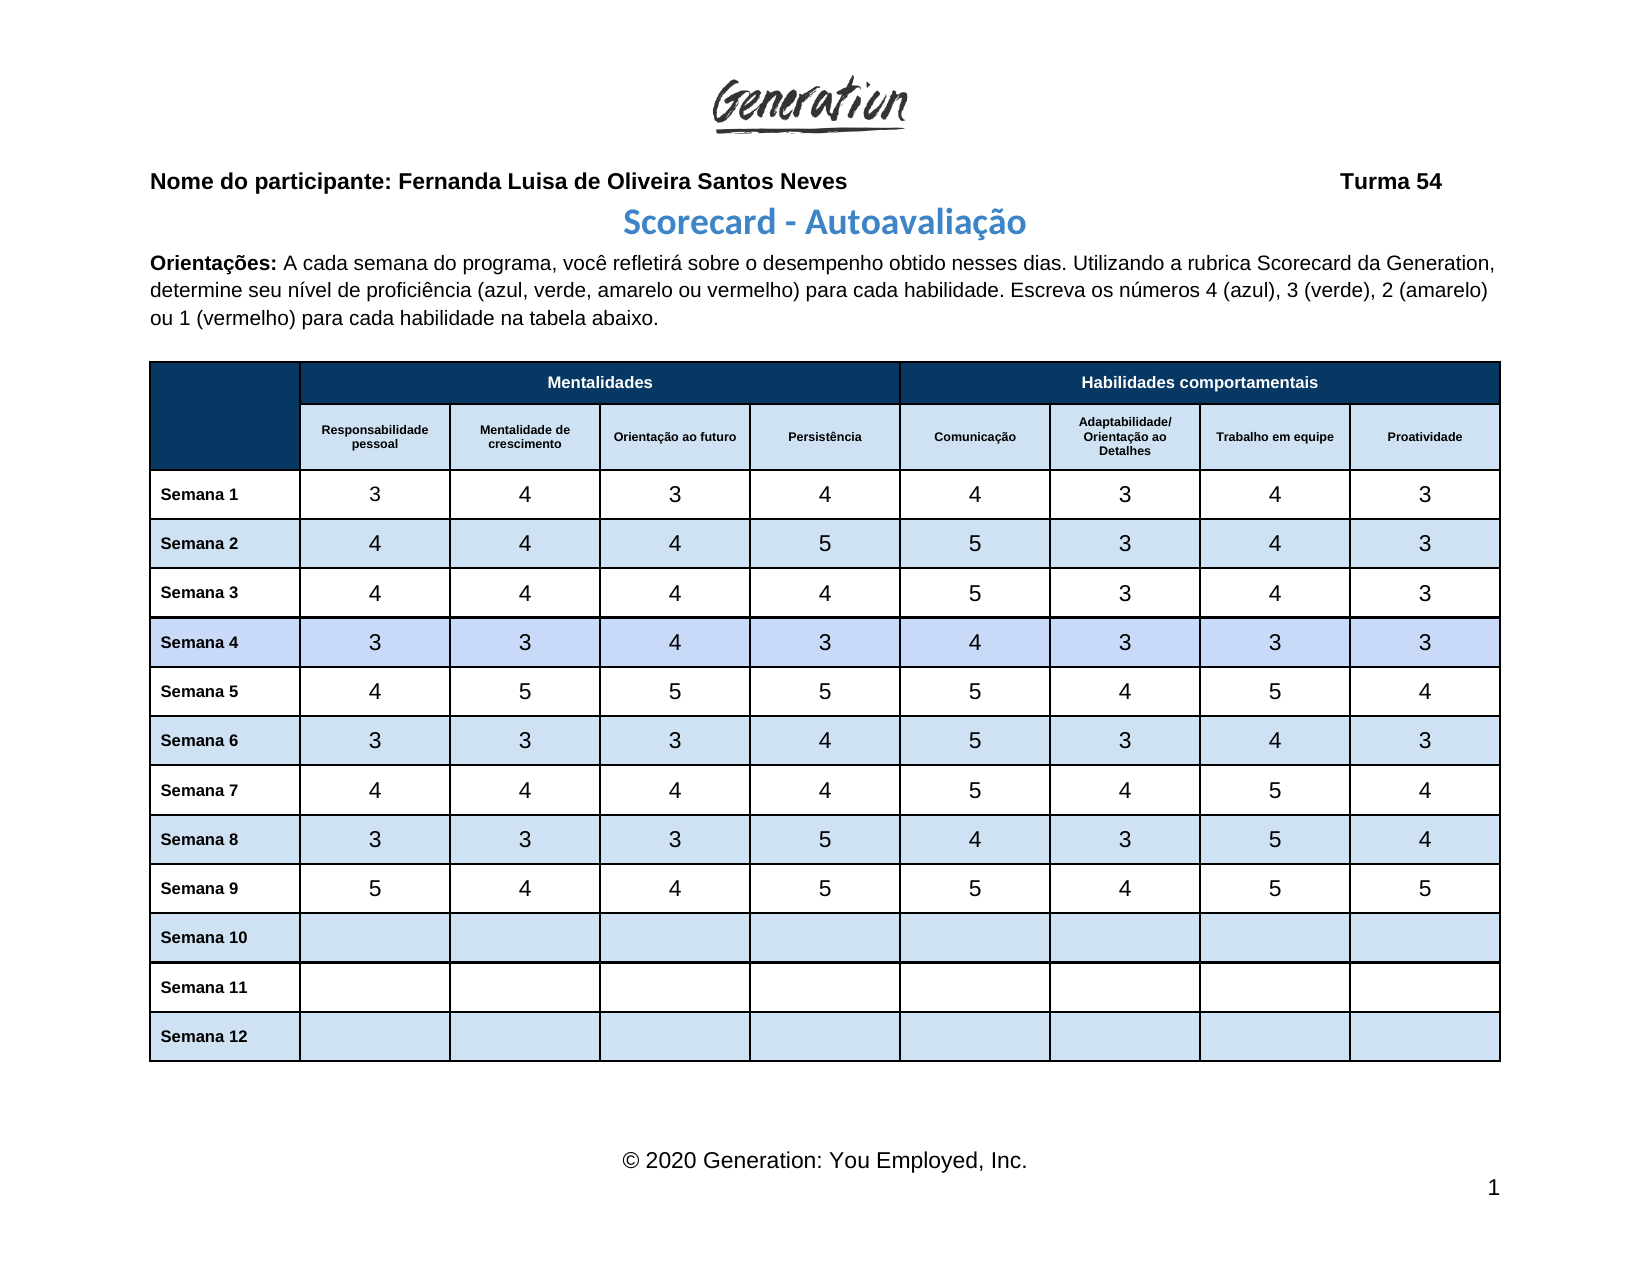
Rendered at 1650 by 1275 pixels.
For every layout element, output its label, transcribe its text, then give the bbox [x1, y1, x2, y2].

table_cell 3 [601, 816, 749, 863]
table_cell [751, 1013, 899, 1060]
table_cell 3 [1351, 619, 1499, 666]
table_cell 4 [1201, 569, 1349, 616]
table_cell 4 [601, 569, 749, 616]
table_cell Semana 11 [151, 964, 299, 1011]
table_cell Semana 10 [151, 914, 299, 961]
table_cell 4 [901, 619, 1049, 666]
table_cell Semana 8 [151, 816, 299, 863]
table_cell Semana 1 [151, 471, 299, 518]
table_cell [451, 914, 599, 961]
table_cell 3 [451, 717, 599, 764]
table_cell [451, 964, 599, 1011]
table_cell 4 [451, 766, 599, 813]
table_cell Semana 7 [151, 766, 299, 813]
table_cell 5 [751, 668, 899, 715]
table_cell 4 [1201, 717, 1349, 764]
table_cell 4 [751, 471, 899, 518]
table_cell [901, 1013, 1049, 1060]
table_cell 3 [1351, 717, 1499, 764]
table_cell 3 [1051, 520, 1199, 567]
table_cell [301, 964, 449, 1011]
table_cell 3 [451, 619, 599, 666]
table_cell [751, 914, 899, 961]
table_cell [901, 914, 1049, 961]
table_cell [301, 1013, 449, 1060]
table_cell [1201, 914, 1349, 961]
table_cell Semana 5 [151, 668, 299, 715]
table_cell 4 [301, 766, 449, 813]
table_header Habilidades comportamentais [901, 363, 1499, 403]
table_cell 3 [1051, 816, 1199, 863]
table_cell Comunicação [901, 405, 1049, 469]
text Scorecard - Autoavaliação [150, 198, 1500, 244]
table_cell 5 [1201, 668, 1349, 715]
table_cell Semana 3 [151, 569, 299, 616]
table_cell [1351, 964, 1499, 1011]
table_cell 4 [901, 471, 1049, 518]
table_cell 5 [901, 766, 1049, 813]
table_cell 3 [601, 717, 749, 764]
table_cell 4 [451, 569, 599, 616]
table_cell 5 [301, 865, 449, 912]
table_cell [1351, 914, 1499, 961]
table_cell 5 [751, 816, 899, 863]
table_cell 4 [451, 865, 599, 912]
table_cell 4 [751, 569, 899, 616]
table_header Mentalidades [301, 363, 899, 403]
table_cell 3 [451, 816, 599, 863]
table_cell 5 [1351, 865, 1499, 912]
table_cell 4 [751, 717, 899, 764]
table_cell [751, 964, 899, 1011]
table_cell 5 [1201, 865, 1349, 912]
text Orientações: A cada semana do programa, você refletirá sobre o desempenho obtido nesses dias. Utilizando a rubrica Scorecard da Generation, determine seu nível de proficiência (azul, verde, amarelo ou vermelho) para cada habilidade. Escreva os números 4 (azul), 3 (verde), 2 (amarelo) ou 1 (vermelho) para cada habilidade na tabela abaixo. [150, 251, 1500, 329]
table_cell [451, 1013, 599, 1060]
table_cell 4 [751, 766, 899, 813]
table_cell 3 [751, 619, 899, 666]
table_cell 3 [1201, 619, 1349, 666]
table_cell Persistência [751, 405, 899, 469]
table_cell 4 [451, 520, 599, 567]
table_cell 5 [901, 668, 1049, 715]
table_cell 3 [601, 471, 749, 518]
table_cell [1051, 964, 1199, 1011]
table_cell [601, 914, 749, 961]
table_cell Trabalho em equipe [1201, 405, 1349, 469]
table_cell 4 [451, 471, 599, 518]
table_header [151, 363, 299, 469]
table_cell 3 [1051, 717, 1199, 764]
table_cell [1201, 1013, 1349, 1060]
table_cell 3 [1351, 569, 1499, 616]
table_cell 5 [901, 717, 1049, 764]
table_cell 5 [1201, 766, 1349, 813]
table_cell 4 [301, 520, 449, 567]
table_cell Semana 2 [151, 520, 299, 567]
table_cell 3 [301, 471, 449, 518]
table_cell 4 [1201, 471, 1349, 518]
table_cell 4 [1351, 766, 1499, 813]
table_cell 4 [1051, 668, 1199, 715]
table_cell 3 [1351, 471, 1499, 518]
table_cell 3 [301, 816, 449, 863]
table_cell 5 [451, 668, 599, 715]
table_cell 5 [1201, 816, 1349, 863]
table_cell 4 [1051, 766, 1199, 813]
table_cell Semana 4 [151, 619, 299, 666]
table_cell 3 [301, 717, 449, 764]
table_cell 4 [601, 766, 749, 813]
table_cell 4 [1351, 816, 1499, 863]
table_cell Responsabilidade pessoal [301, 405, 449, 469]
table_cell 5 [901, 865, 1049, 912]
table_cell [1351, 1013, 1499, 1060]
table_cell Mentalidade de crescimento [451, 405, 599, 469]
table_cell 5 [901, 569, 1049, 616]
table_cell 5 [601, 668, 749, 715]
table_cell [601, 964, 749, 1011]
table_cell 4 [1051, 865, 1199, 912]
table_cell Orientação ao futuro [601, 405, 749, 469]
table_cell 5 [751, 865, 899, 912]
table_cell [901, 964, 1049, 1011]
table_cell 3 [301, 619, 449, 666]
table_cell Semana 12 [151, 1013, 299, 1060]
table_cell 4 [901, 816, 1049, 863]
table_cell 4 [601, 520, 749, 567]
table_cell [1201, 964, 1349, 1011]
table_cell 5 [901, 520, 1049, 567]
table_cell 4 [601, 865, 749, 912]
table_cell Semana 9 [151, 865, 299, 912]
picture [712, 75, 908, 134]
table_cell 4 [601, 619, 749, 666]
table_cell 3 [1051, 471, 1199, 518]
table_cell 3 [1351, 520, 1499, 567]
table_cell Semana 6 [151, 717, 299, 764]
table_cell [1051, 914, 1199, 961]
table_cell [301, 914, 449, 961]
table_cell 4 [301, 569, 449, 616]
table_cell 4 [1201, 520, 1349, 567]
table_cell 4 [301, 668, 449, 715]
table_cell [1051, 1013, 1199, 1060]
table_cell [601, 1013, 749, 1060]
table_cell Adaptabilidade/Orientação ao Detalhes [1051, 405, 1199, 469]
table_cell Proatividade [1351, 405, 1499, 469]
table_cell 3 [1051, 569, 1199, 616]
table_cell 3 [1051, 619, 1199, 666]
table_cell 5 [751, 520, 899, 567]
table_cell 4 [1351, 668, 1499, 715]
